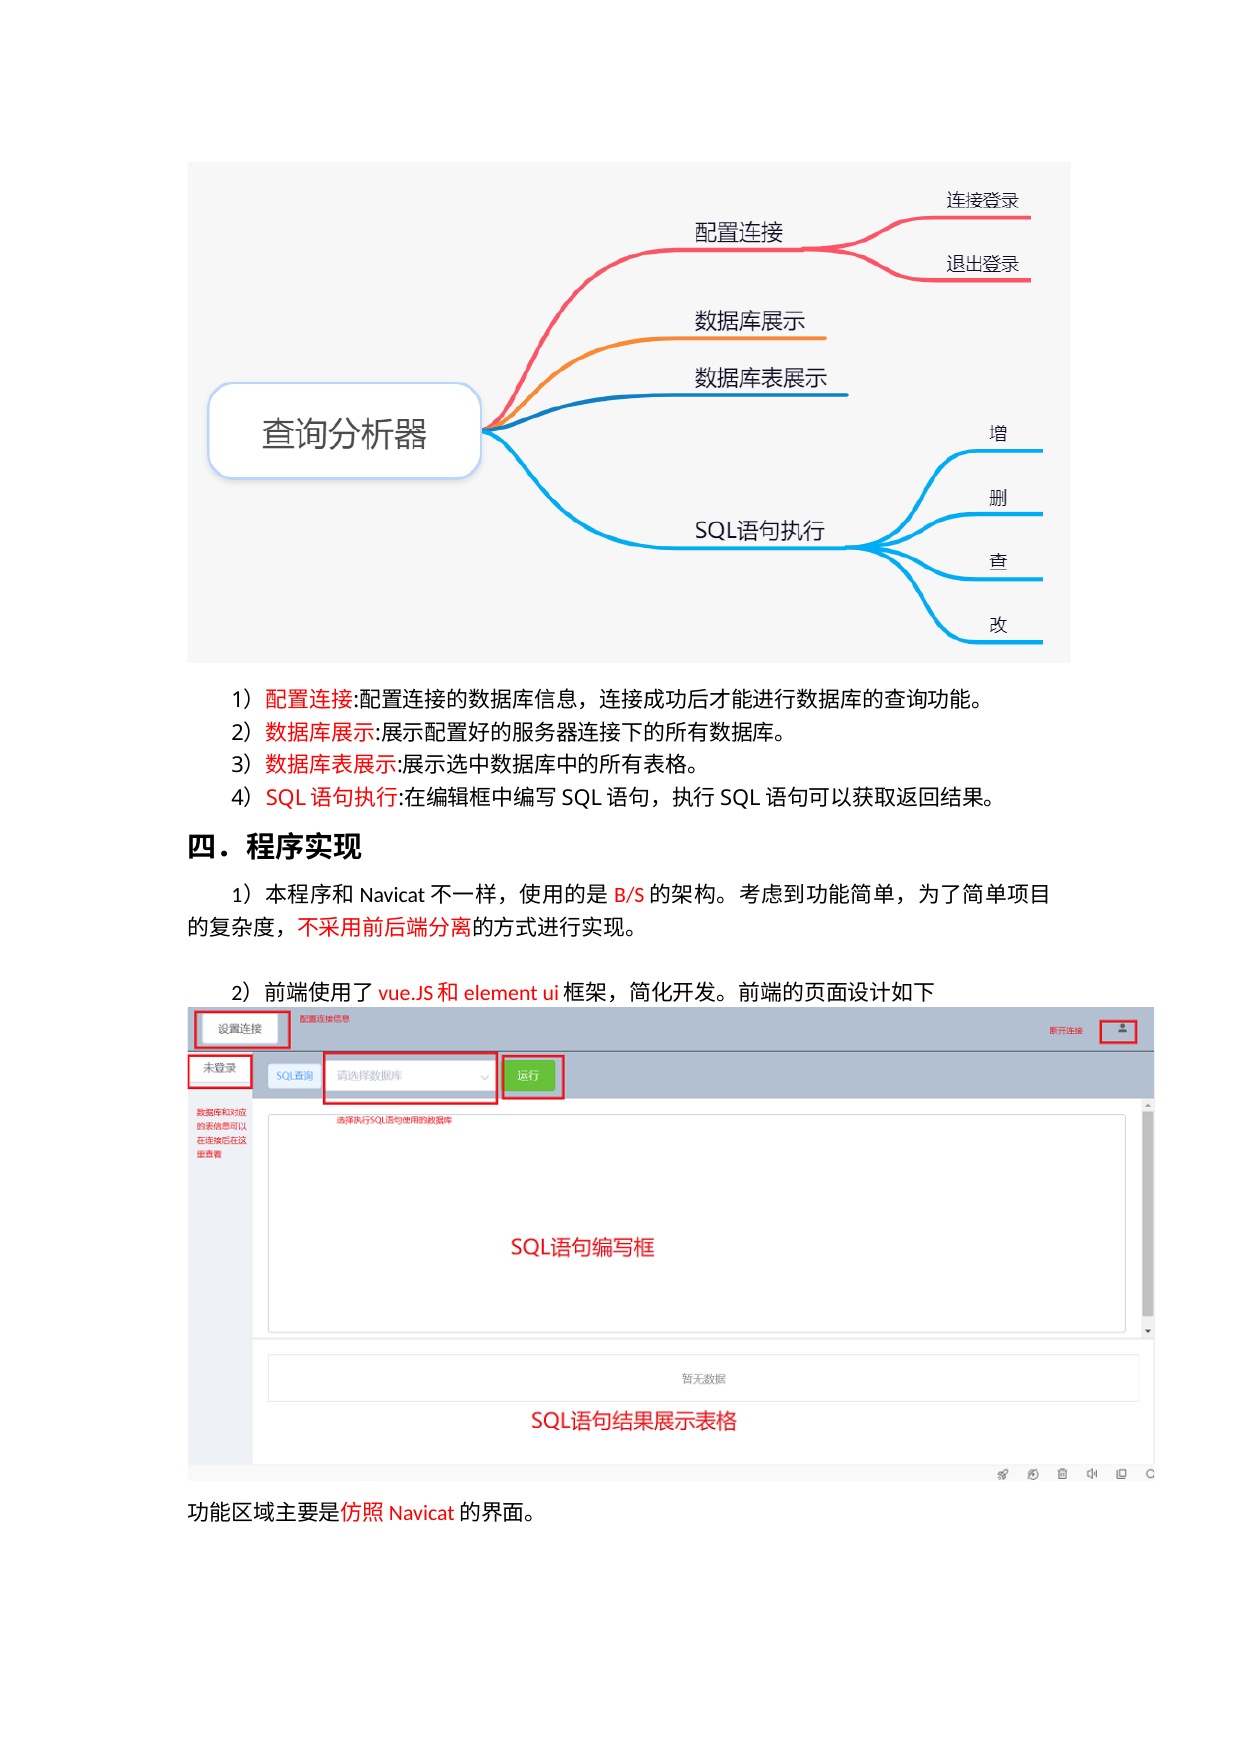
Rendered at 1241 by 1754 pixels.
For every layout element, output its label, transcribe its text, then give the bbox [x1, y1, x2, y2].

list 四．程序实现 [187, 812, 1053, 877]
list 数据库展示:展示配置好的服务器连接下的所有数据库。 [187, 714, 1053, 747]
list 数据库表展示:展示选中数据库中的所有表格。 [187, 747, 1053, 779]
picture [187, 1007, 1155, 1482]
list 1）本程序和Navicat不一样，使用的是B/S的架构。考虑到功能简单，为了简单项目的复杂度，不采用前后端分离的方式进行实现。 [187, 877, 1053, 942]
picture [187, 162, 1071, 663]
list 前端使用了vue.JS和element ui框架，简化开发。前端的页面设计如下 [187, 974, 1053, 1007]
list 配置连接:配置连接的数据库信息，连接成功后才能进行数据库的查询功能。 [187, 682, 1053, 714]
list SQL语句执行:在编辑框中编写SQL语句，执行SQL语句可以获取返回结果。 [187, 779, 1053, 812]
list 功能区域主要是仿照Navicat的界面。 [187, 1494, 1053, 1527]
